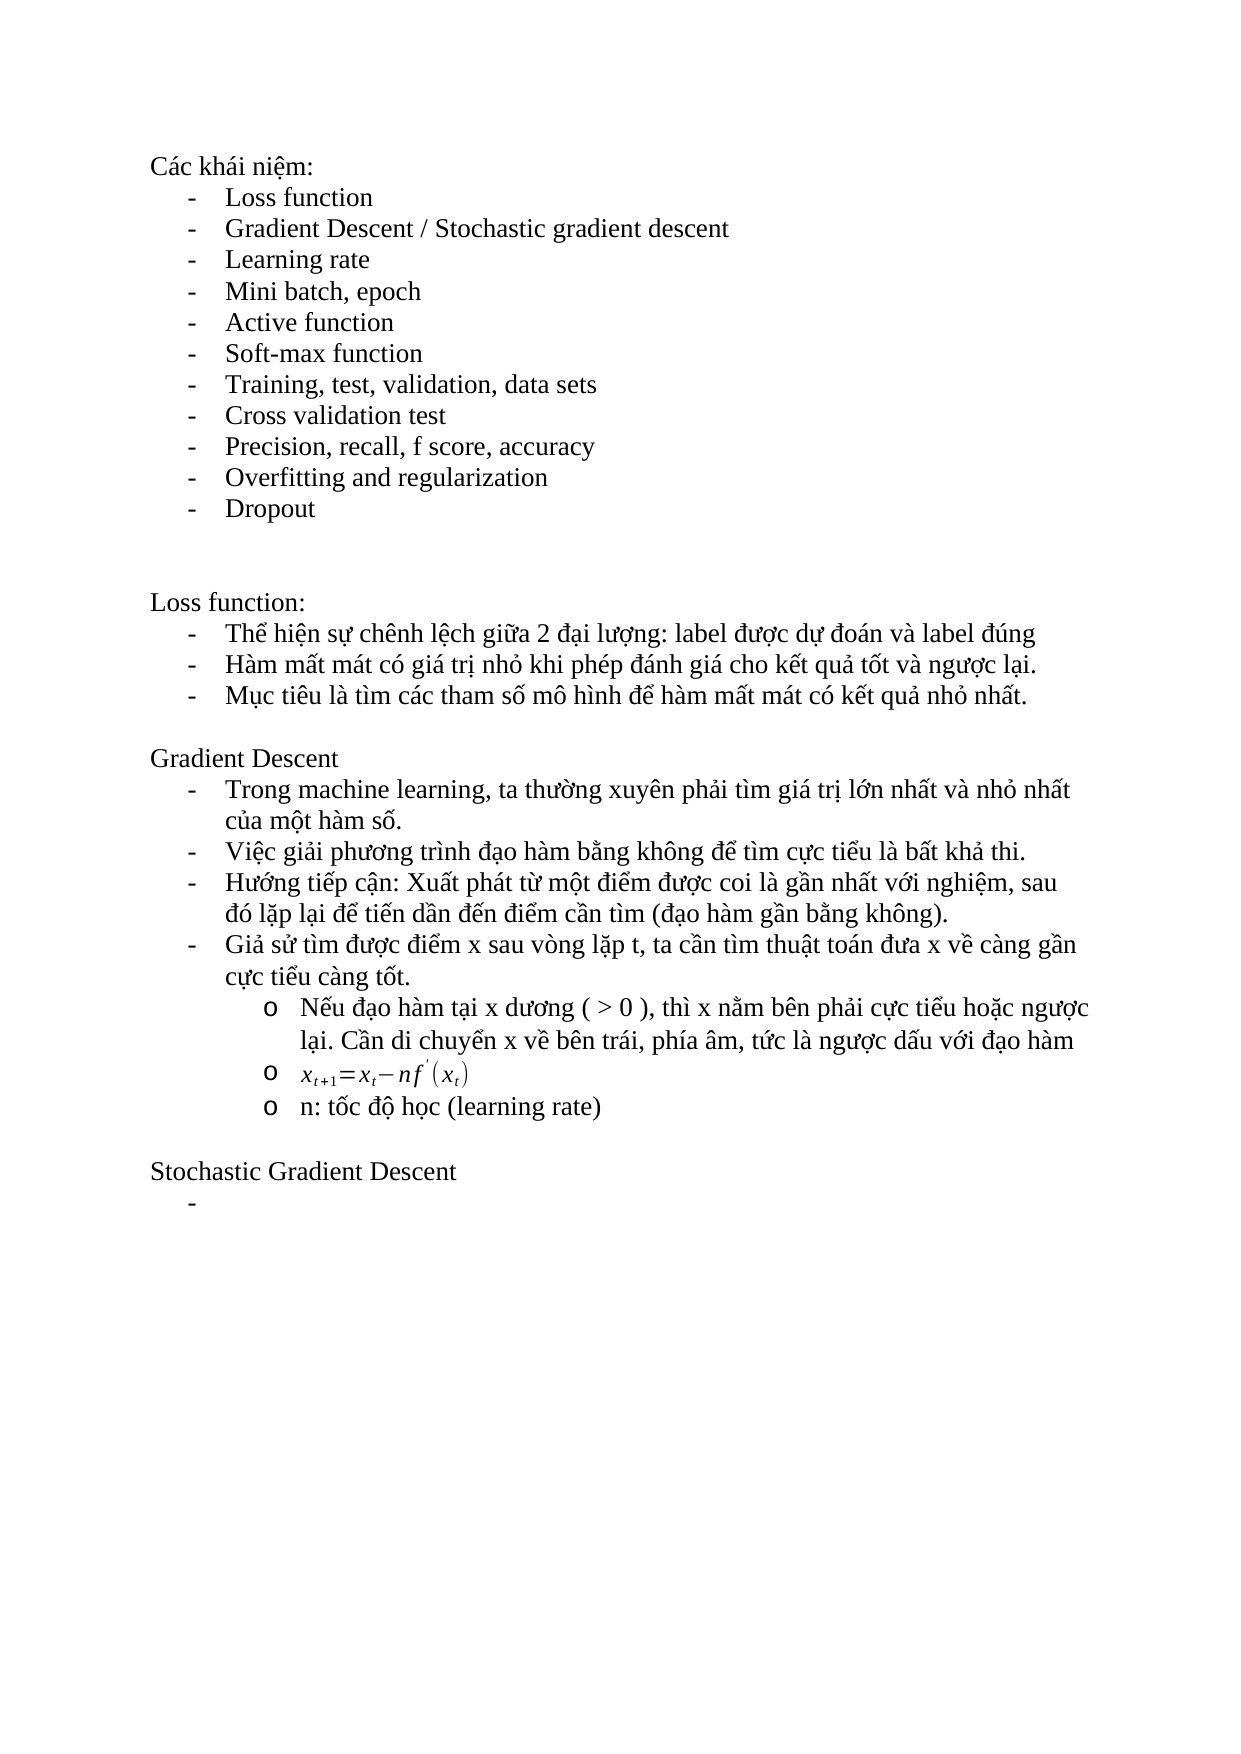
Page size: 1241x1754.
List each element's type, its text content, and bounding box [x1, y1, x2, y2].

list Training, test, validation, data sets [187, 368, 1090, 399]
list Nếu đạo hàm tại x dương ( > 0 ), thì x nằm bên phải cực tiểu hoặc ngược lại. Cần di chuyển x về bên trái, phía âm, tức là ngược dấu với đạo hàm [262, 991, 1090, 1056]
list Loss function [187, 181, 1090, 212]
list Thể hiện sự chênh lệch giữa 2 đại lượng: label được dự đoán và label đúng [187, 617, 1090, 648]
list Dropout [187, 493, 1090, 524]
list Active function [187, 306, 1090, 337]
text Gradient Descent [150, 742, 1090, 773]
text Stochastic Gradient Descent [150, 1155, 1090, 1186]
list Việc giải phương trình đạo hàm bằng không để tìm cực tiểu là bất khả thi. [187, 835, 1090, 866]
list Mục tiêu là tìm các tham số mô hình để hàm mất mát có kết quả nhỏ nhất. [187, 679, 1090, 711]
list n: tốc độ học (learning rate) [262, 1090, 1090, 1124]
list Gradient Descent / Stochastic gradient descent [187, 212, 1090, 243]
list Trong machine learning, ta thường xuyên phải tìm giá trị lớn nhất và nhỏ nhất của một hàm số. [187, 773, 1090, 835]
list Cross validation test [187, 399, 1090, 430]
list Learning rate [187, 243, 1090, 274]
list Hàm mất mát có giá trị nhỏ khi phép đánh giá cho kết quả tốt và ngược lại. [187, 648, 1090, 679]
list Overfitting and regularization [187, 461, 1090, 493]
text Loss function: [150, 586, 1090, 617]
list Soft-max function [187, 337, 1090, 368]
text Các khái niệm: [150, 150, 1090, 181]
list Mini batch, epoch [187, 274, 1090, 306]
list Precision, recall, f score, accuracy [187, 430, 1090, 461]
list Hướng tiếp cận: Xuất phát từ một điểm được coi là gần nhất với nghiệm, sau đó lặp lại để tiến dần đến điểm cần tìm (đạo hàm gần bằng không). [187, 866, 1090, 929]
list Giả sử tìm được điểm x sau vòng lặp t, ta cần tìm thuật toán đưa x về càng gần cực tiểu càng tốt. [187, 929, 1090, 991]
